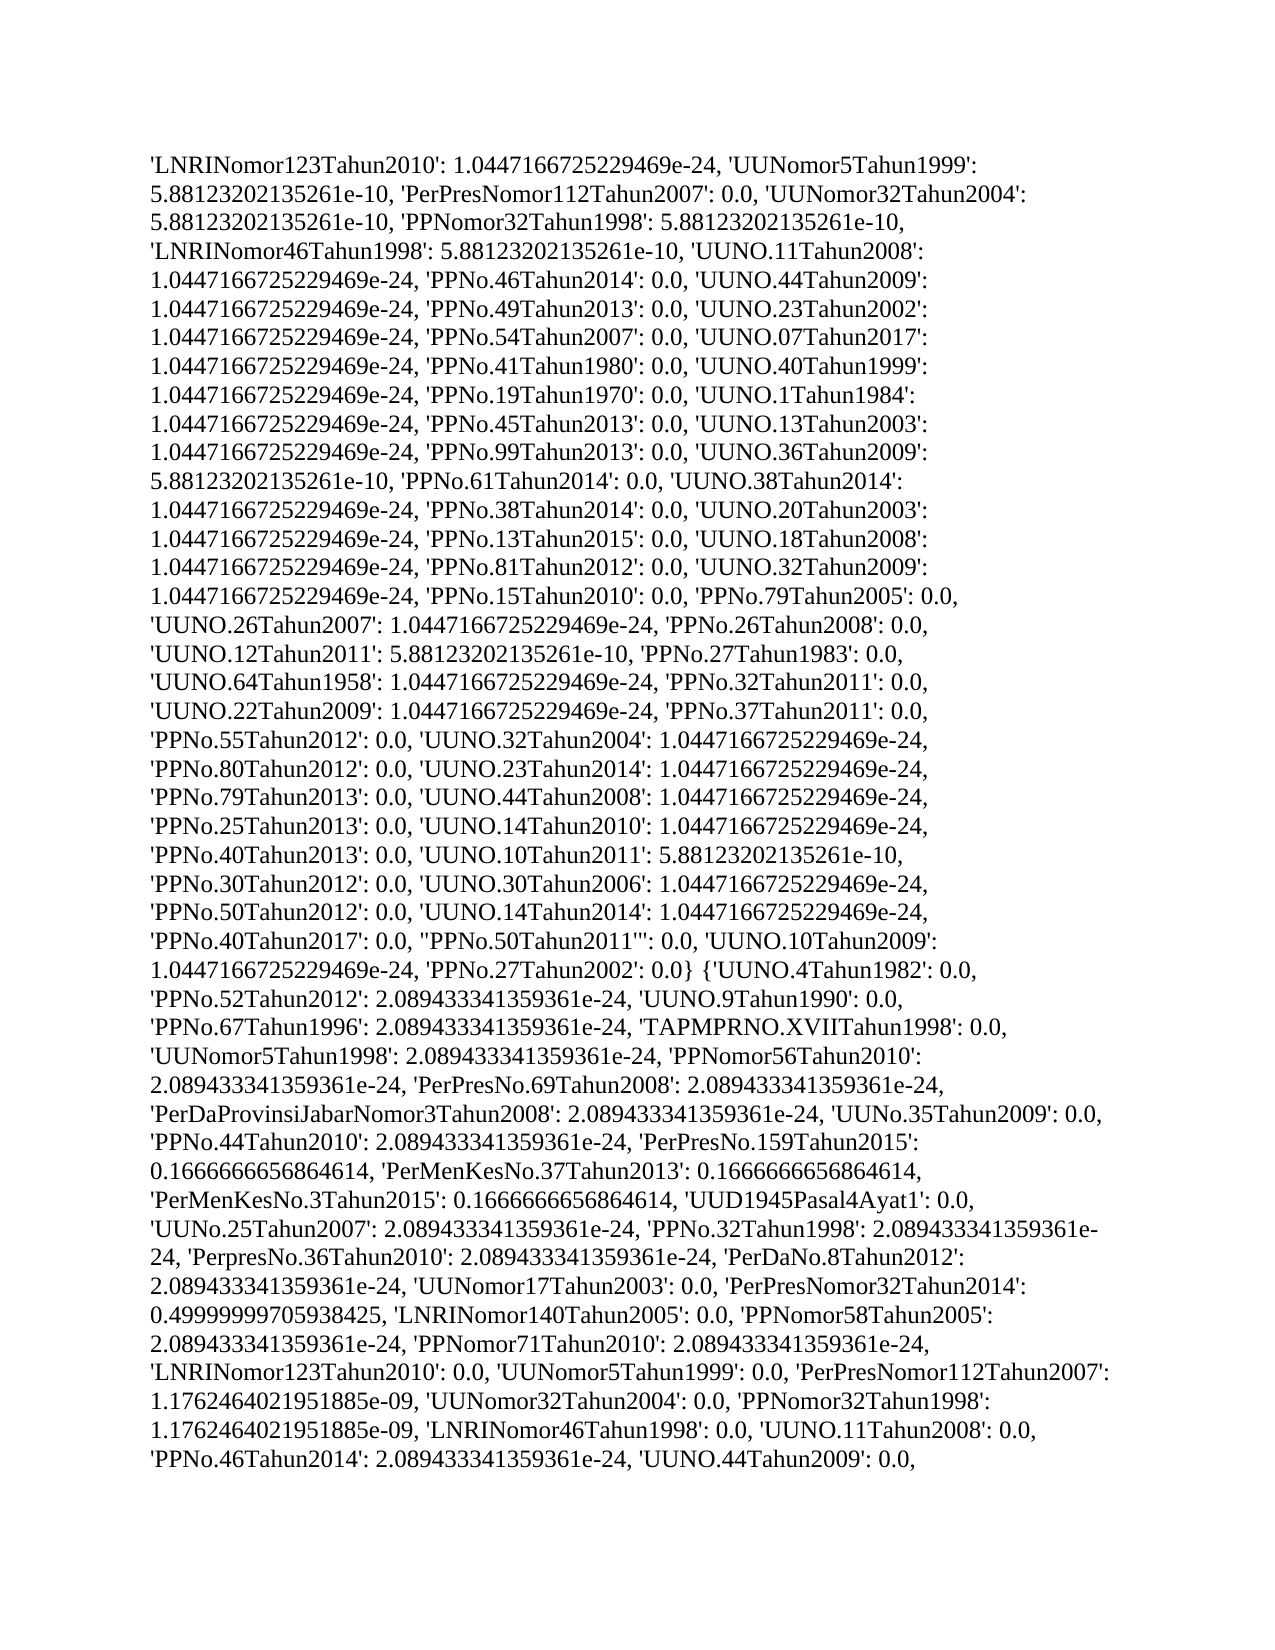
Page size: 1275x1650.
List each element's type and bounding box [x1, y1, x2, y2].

text [150, 150, 1125, 1472]
